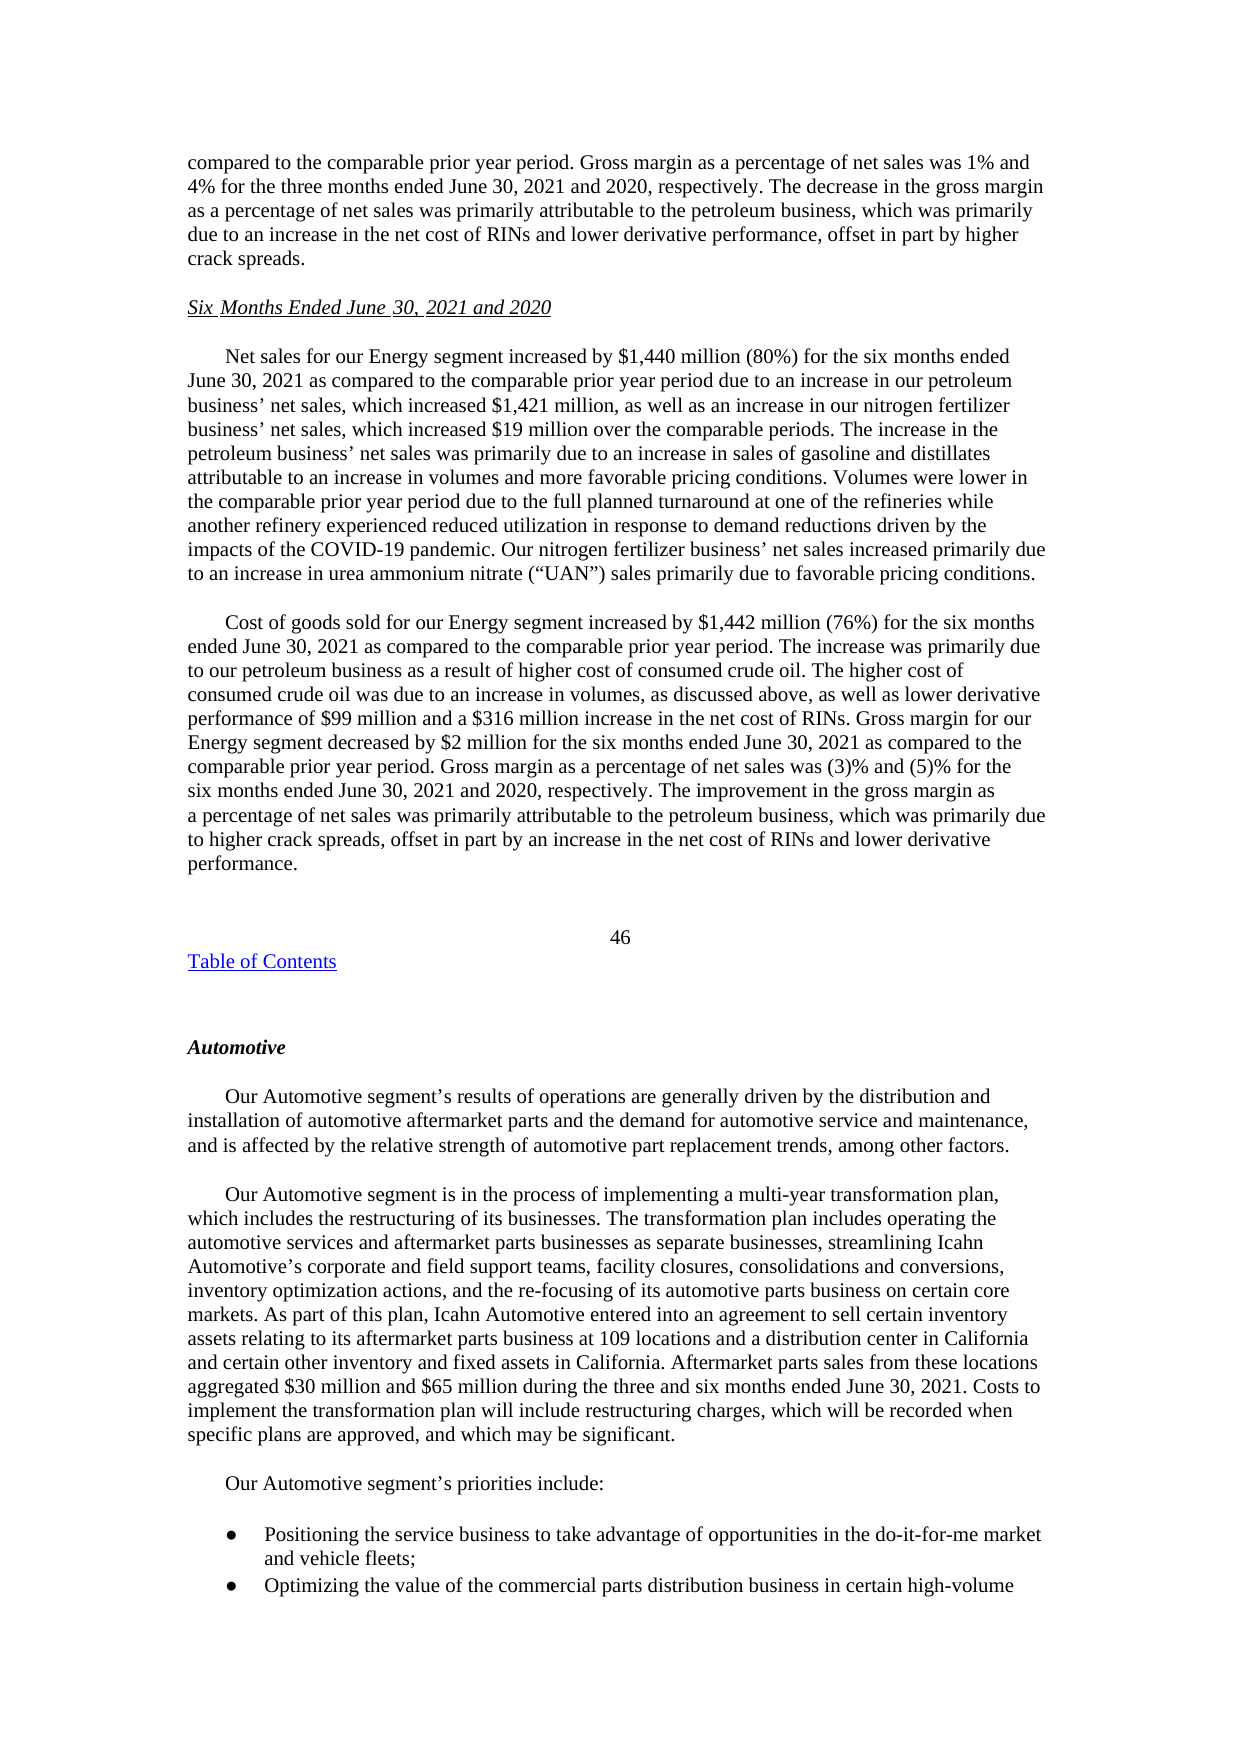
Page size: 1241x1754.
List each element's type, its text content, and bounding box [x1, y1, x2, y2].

text Our Automotive segment’s results of operations are generally driven by the distribution and installation of automotive aftermarket parts and the demand for automotive service and maintenance, and is affected by the relative strength of automotive part replacement trends, among other factors. [187, 1084, 1053, 1157]
text Net sales for our Energy segment increased by $1,440 million (80%) for the six months ended June 30, 2021 as compared to the comparable prior year period due to an increase in our petroleum business’ net sales, which increased $1,421 million, as well as an increase in our nitrogen fertilizer business’ net sales, which increased $19 million over the comparable periods. The increase in the petroleum business’ net sales was primarily due to an increase in sales of gasoline and distillates attributable to an increase in volumes and more favorable pricing conditions. Volumes were lower in the comparable prior year period due to the full planned turnaround at one of the refineries while another refinery experienced reduced utilization in response to demand reductions driven by the impacts of the COVID-19 pandemic. Our nitrogen fertilizer business’ net sales increased primarily due to an increase in urea ammonium nitrate (“UAN”) sales primarily due to favorable pricing conditions. [187, 344, 1053, 585]
text Automotive [187, 1035, 1053, 1059]
text Our Automotive segment’s priorities include: [187, 1471, 1053, 1495]
text Cost of goods sold for our Energy segment increased by $1,442 million (76%) for the six months ended June 30, 2021 as compared to the comparable prior year period. The increase was primarily due to our petroleum business as a result of higher cost of consumed crude oil. The higher cost of consumed crude oil was due to an increase in volumes, as discussed above, as well as lower derivative performance of $99 million and a $316 million increase in the net cost of RINs. Gross margin for our Energy segment decreased by $2 million for the six months ended June 30, 2021 as compared to the comparable prior year period. Gross margin as a percentage of net sales was (3)% and (5)% for the six months ended June 30, 2021 and 2020, respectively. The improvement in the gross margin as a percentage of net sales was primarily attributable to the petroleum business, which was primarily due to higher crack spreads, offset in part by an increase in the net cost of RINs and lower derivative performance. [187, 610, 1053, 875]
text Table of Contents [187, 949, 1053, 973]
text Our Automotive segment is in the process of implementing a multi-year transformation plan, which includes the restructuring of its businesses. The transformation plan includes operating the automotive services and aftermarket parts businesses as separate businesses, streamlining Icahn Automotive’s corporate and field support teams, facility closures, consolidations and conversions, inventory optimization actions, and the re-focusing of its automotive parts business on certain core markets. As part of this plan, Icahn Automotive entered into an agreement to sell certain inventory assets relating to its aftermarket parts business at 109 locations and a distribution center in California and certain other inventory and fixed assets in California. Aftermarket parts sales from these locations aggregated $30 million and $65 million during the three and six months ended June 30, 2021. Costs to implement the transformation plan will include restructuring charges, which will be recorded when specific plans are approved, and which may be significant. [187, 1182, 1053, 1446]
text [187, 150, 1053, 270]
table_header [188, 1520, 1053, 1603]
text Six Months Ended June 30, 2021 and 2020 [187, 295, 1053, 319]
text 46 [187, 925, 1053, 949]
